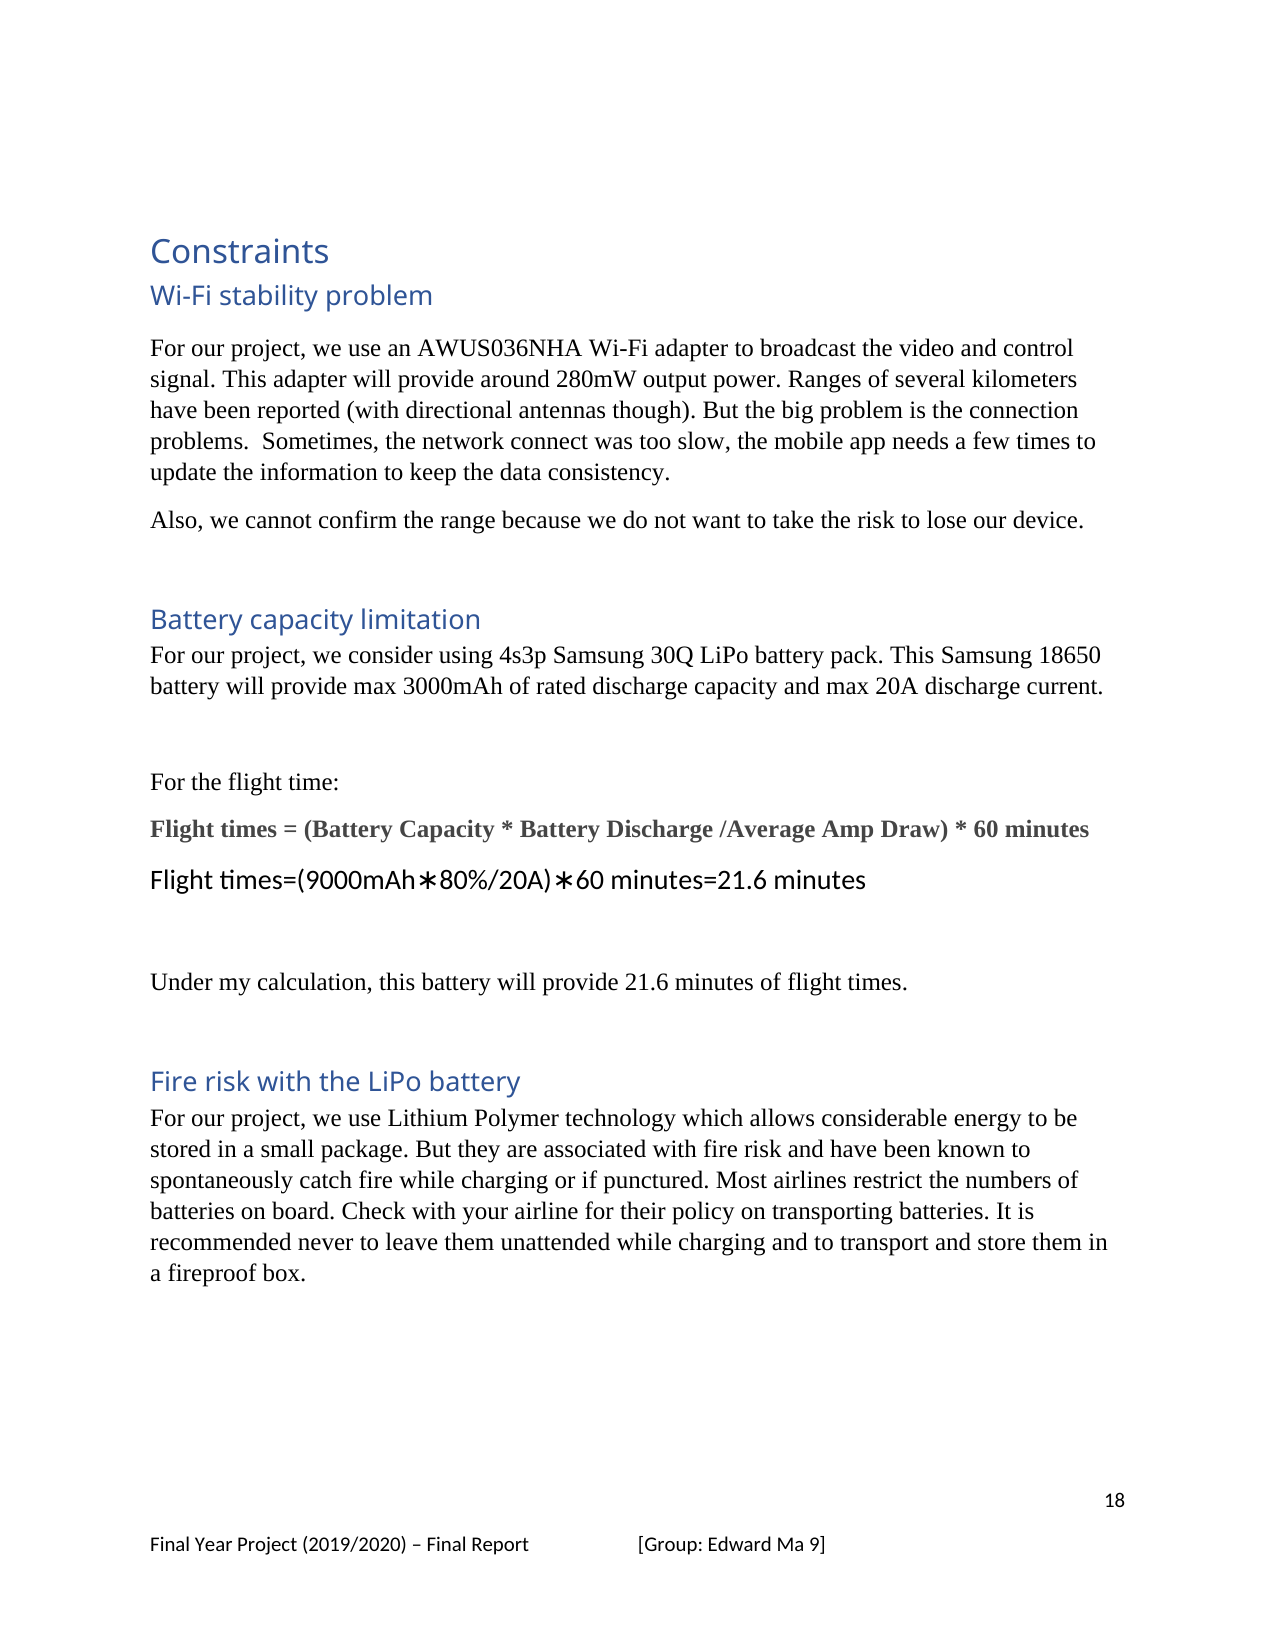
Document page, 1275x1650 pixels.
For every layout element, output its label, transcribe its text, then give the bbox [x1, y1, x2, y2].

text Flight times = (Battery Capacity * Battery Discharge /Average Amp Draw) * 60 minutes [150, 814, 1125, 843]
text Under my calculation, this battery will provide 21.6 minutes of flight times. [150, 967, 1125, 996]
text For our project, we consider using 4s3p Samsung 30Q LiPo battery pack. This Samsung 18650 battery will provide max 3000mAh of rated discharge capacity and max 20A discharge current. [150, 640, 1125, 700]
subtitle Fire risk with the LiPo battery [150, 1063, 1125, 1100]
text For our project, we use Lithium Polymer technology which allows considerable energy to be stored in a small package. But they are associated with fire risk and have been known to spontaneously catch fire while charging or if punctured. Most airlines restrict the numbers of batteries on board. Check with your airline for their policy on transporting batteries. It is recommended never to leave them unattended while charging and to transport and store them in a fireproof box. [150, 1103, 1125, 1287]
text Also, we cannot confirm the range because we do not want to take the risk to lose our device. [150, 505, 1125, 534]
subtitle Battery capacity limitation [150, 600, 1125, 637]
text For our project, we use an AWUS036NHA Wi-Fi adapter to broadcast the video and control signal. This adapter will provide around 280mW output power. Ranges of several kilometers have been reported (with directional antennas though). But the big problem is the connection problems. Sometimes, the network connect was too slow, the mobile app needs a few times to update the information to keep the data consistency. [150, 333, 1125, 486]
text Constraints Wi-Fi stability problem [150, 228, 1125, 313]
text Flight times=(9000mAh∗80%/20A)∗60 minutes=21.6 minutes [150, 862, 1125, 896]
text For the flight time: [150, 767, 1125, 795]
